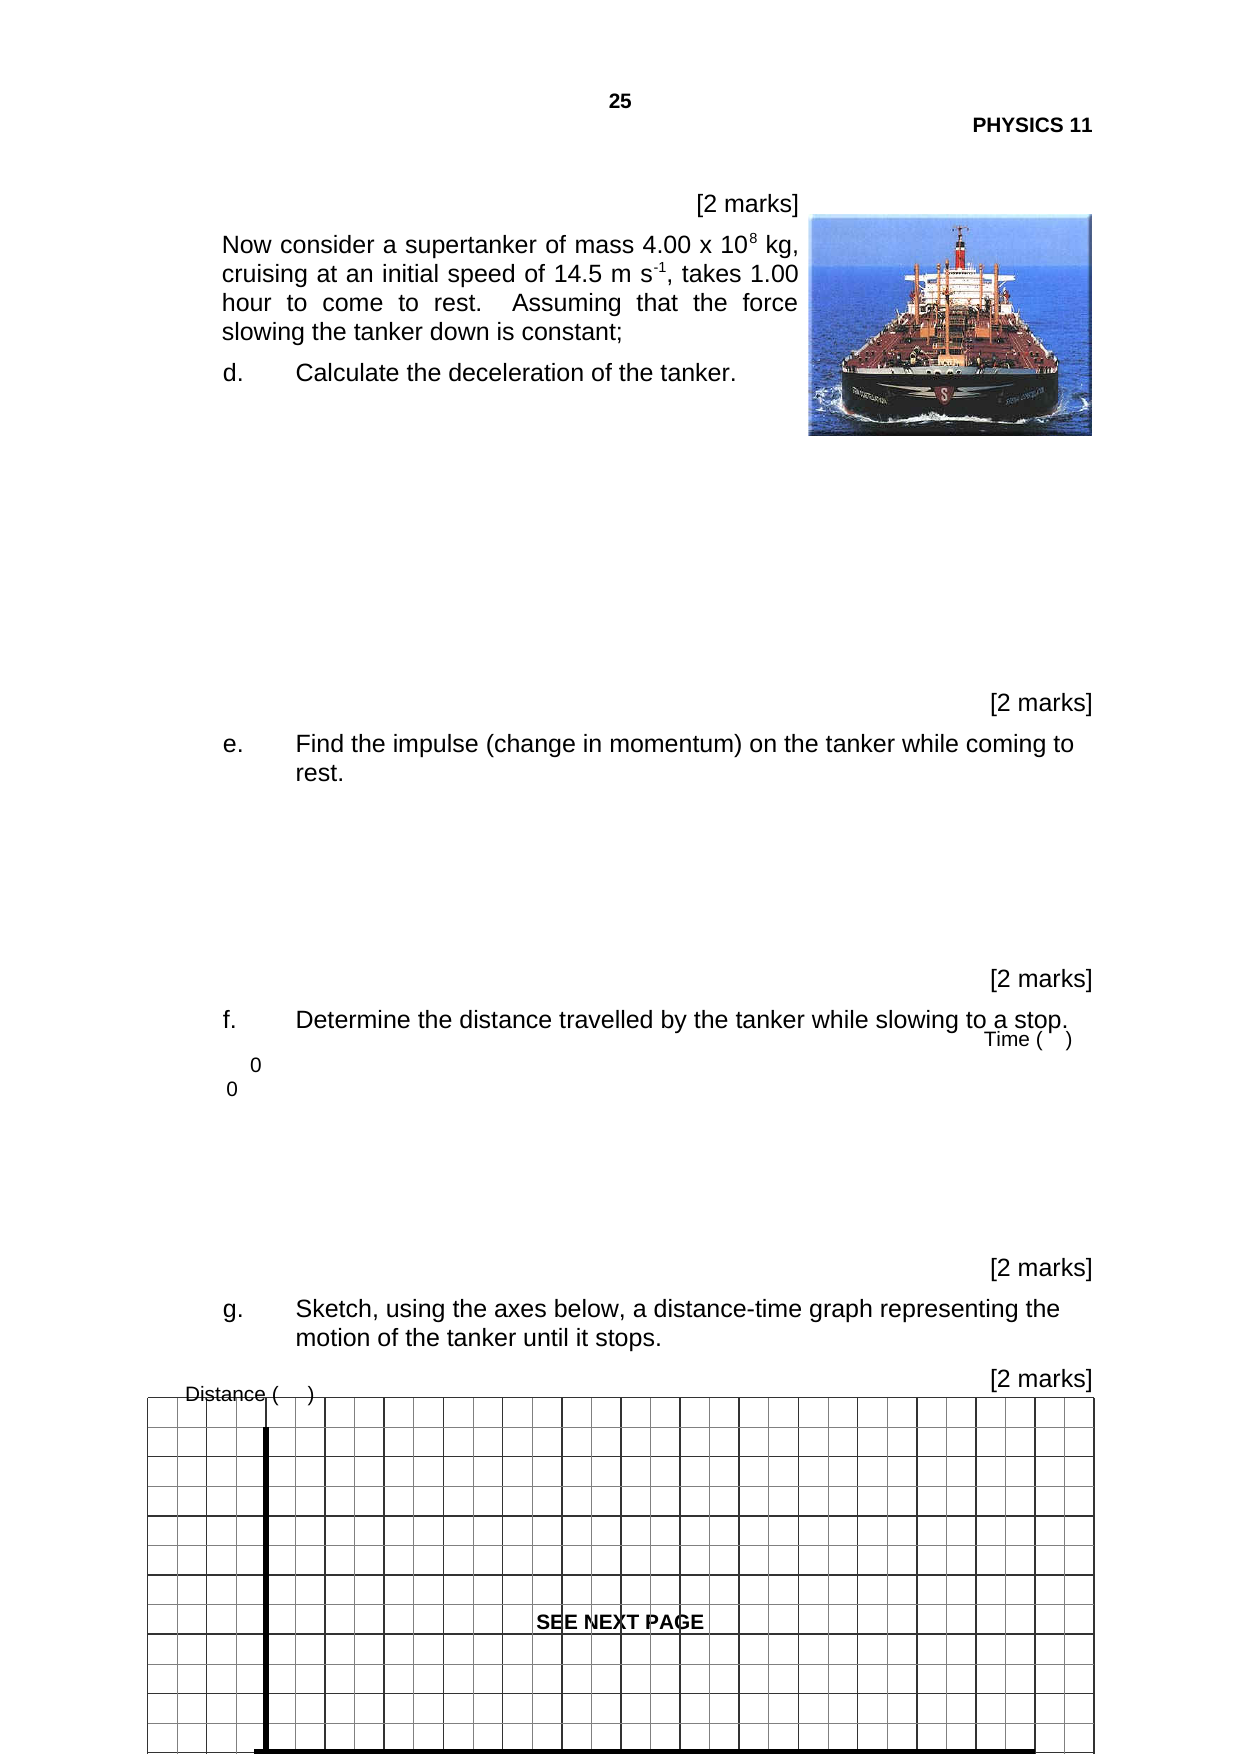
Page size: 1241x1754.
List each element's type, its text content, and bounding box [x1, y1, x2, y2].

text e. Find the impulse (change in momentum) on the tanker while coming to rest. [223, 729, 1092, 786]
text [2 marks] [148, 189, 1092, 218]
picture [808, 214, 1092, 436]
text [2 marks] [148, 1364, 1092, 1393]
text f. Determine the distance travelled by the tanker while slowing to a stop. [223, 1005, 1092, 1034]
text [2 marks] [148, 688, 1092, 716]
text g. Sketch, using the axes below, a distance-time graph representing the motion of the tanker until it stops. [223, 1294, 1092, 1351]
text [2 marks] [148, 964, 1092, 993]
text [2 marks] [148, 1253, 1092, 1281]
text d. Calculate the deceleration of the tanker. [223, 358, 808, 386]
text Now consider a supertanker of mass 4.00 x 108 kg, cruising at an initial speed of 14.5 m s-1, takes 1.00 hour to come to rest. Assuming that the force slowing the tanker down is constant; [222, 230, 808, 345]
